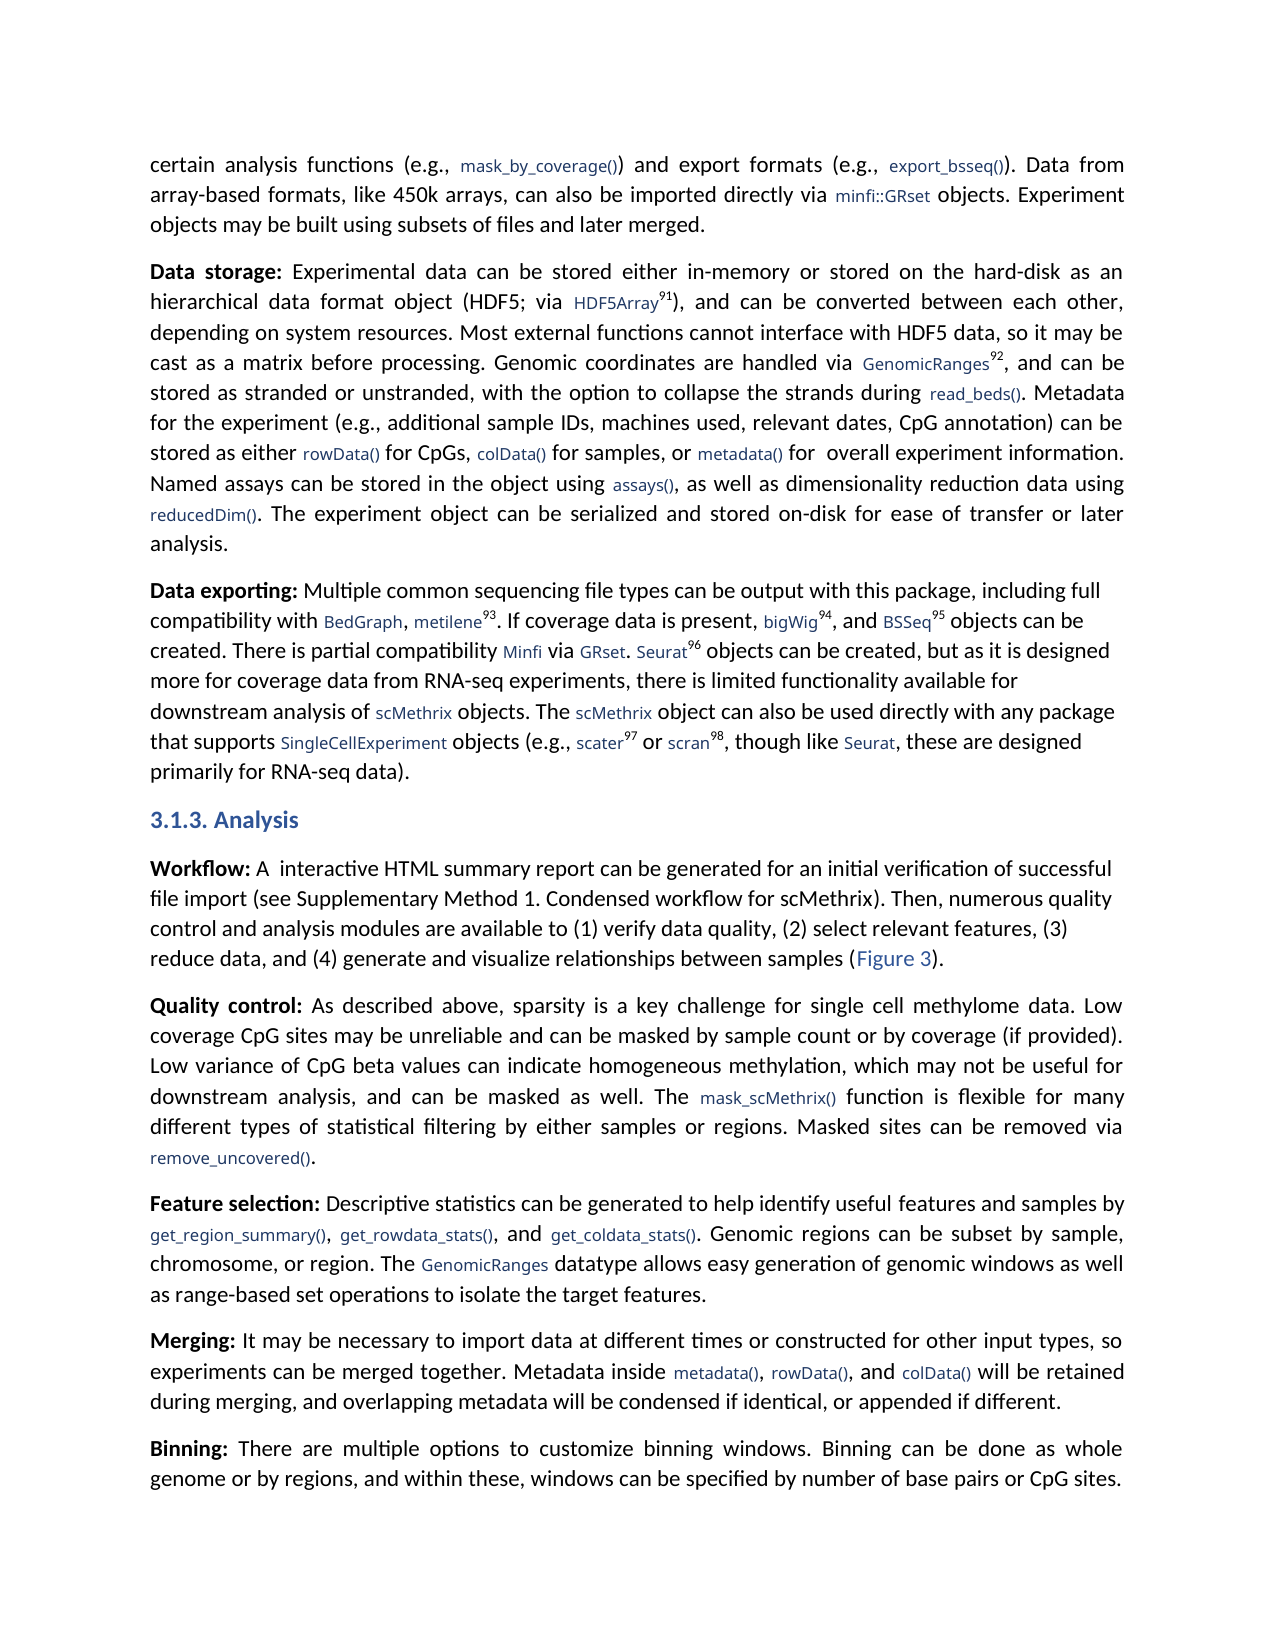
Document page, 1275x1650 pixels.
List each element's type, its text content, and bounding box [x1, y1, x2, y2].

text Data exporting: Multiple common sequencing file types can be output with this package, including full compatibility with BedGraph, metilene93. If coverage data is present, bigWig94, and BSSeq95 objects can be created. There is partial compatibility Minfi via GRset. Seurat96 objects can be created, but as it is designed more for coverage data from RNA-seq experiments, there is limited functionality available for downstream analysis of scMethrix objects. The scMethrix object can also be used directly with any package that supports SingleCellExperiment objects (e.g., scater97 or scran98, though like Seurat, these are designed primarily for RNA-seq data). [150, 576, 1125, 785]
text Quality control: As described above, sparsity is a key challenge for single cell methylome data. Low coverage CpG sites may be unreliable and can be masked by sample count or by coverage (if provided). Low variance of CpG beta values can indicate homogeneous methylation, which may not be useful for downstream analysis, and can be masked as well. The mask_scMethrix() function is flexible for many different types of statistical filtering by either samples or regions. Masked sites can be removed via remove_uncovered(). [150, 991, 1125, 1170]
text Data storage: Experimental data can be stored either in-memory or stored on the hard-disk as an hierarchical data format object (HDF5; via HDF5Array91), and can be converted between each other, depending on system resources. Most external functions cannot interface with HDF5 data, so it may be cast as a matrix before processing. Genomic coordinates are handled via GenomicRanges92, and can be stored as stranded or unstranded, with the option to collapse the strands during read_beds(). Metadata for the experiment (e.g., additional sample IDs, machines used, relevant dates, CpG annotation) can be stored as either rowData() for CpGs, colData() for samples, or metadata() for overall experiment information. Named assays can be stored in the object using assays(), as well as dimensionality reduction data using reducedDim(). The experiment object can be serialized and stored on-disk for ease of transfer or later analysis. [150, 257, 1125, 557]
text Workflow: A interactive HTML summary report can be generated for an initial verification of successful file import (see Supplemental Method 1). Then, numerous quality control and analysis modules are available to (1) verify data quality, (2) select relevant features, (3) reduce data, and (4) generate and visualize relationships between samples (Figure 3). [150, 854, 1125, 972]
text Merging: It may be necessary to import data at different times or constructed for other input types, so experiments can be merged together. Metadata inside metadata(), rowData(), and colData() will be retained during merging, and overlapping metadata will be condensed if identical, or appended if different. [150, 1327, 1125, 1415]
text Feature selection: Descriptive statistics can be generated to help identify useful features and samples by get_region_summary(), get_rowdata_stats(), and get_coldata_stats(). Genomic regions can be subset by sample, chromosome, or region. The GenomicRanges datatype allows easy generation of genomic windows as well as range-based set operations to isolate the target features. [150, 1189, 1125, 1308]
subtitle Analysis [150, 804, 1125, 835]
